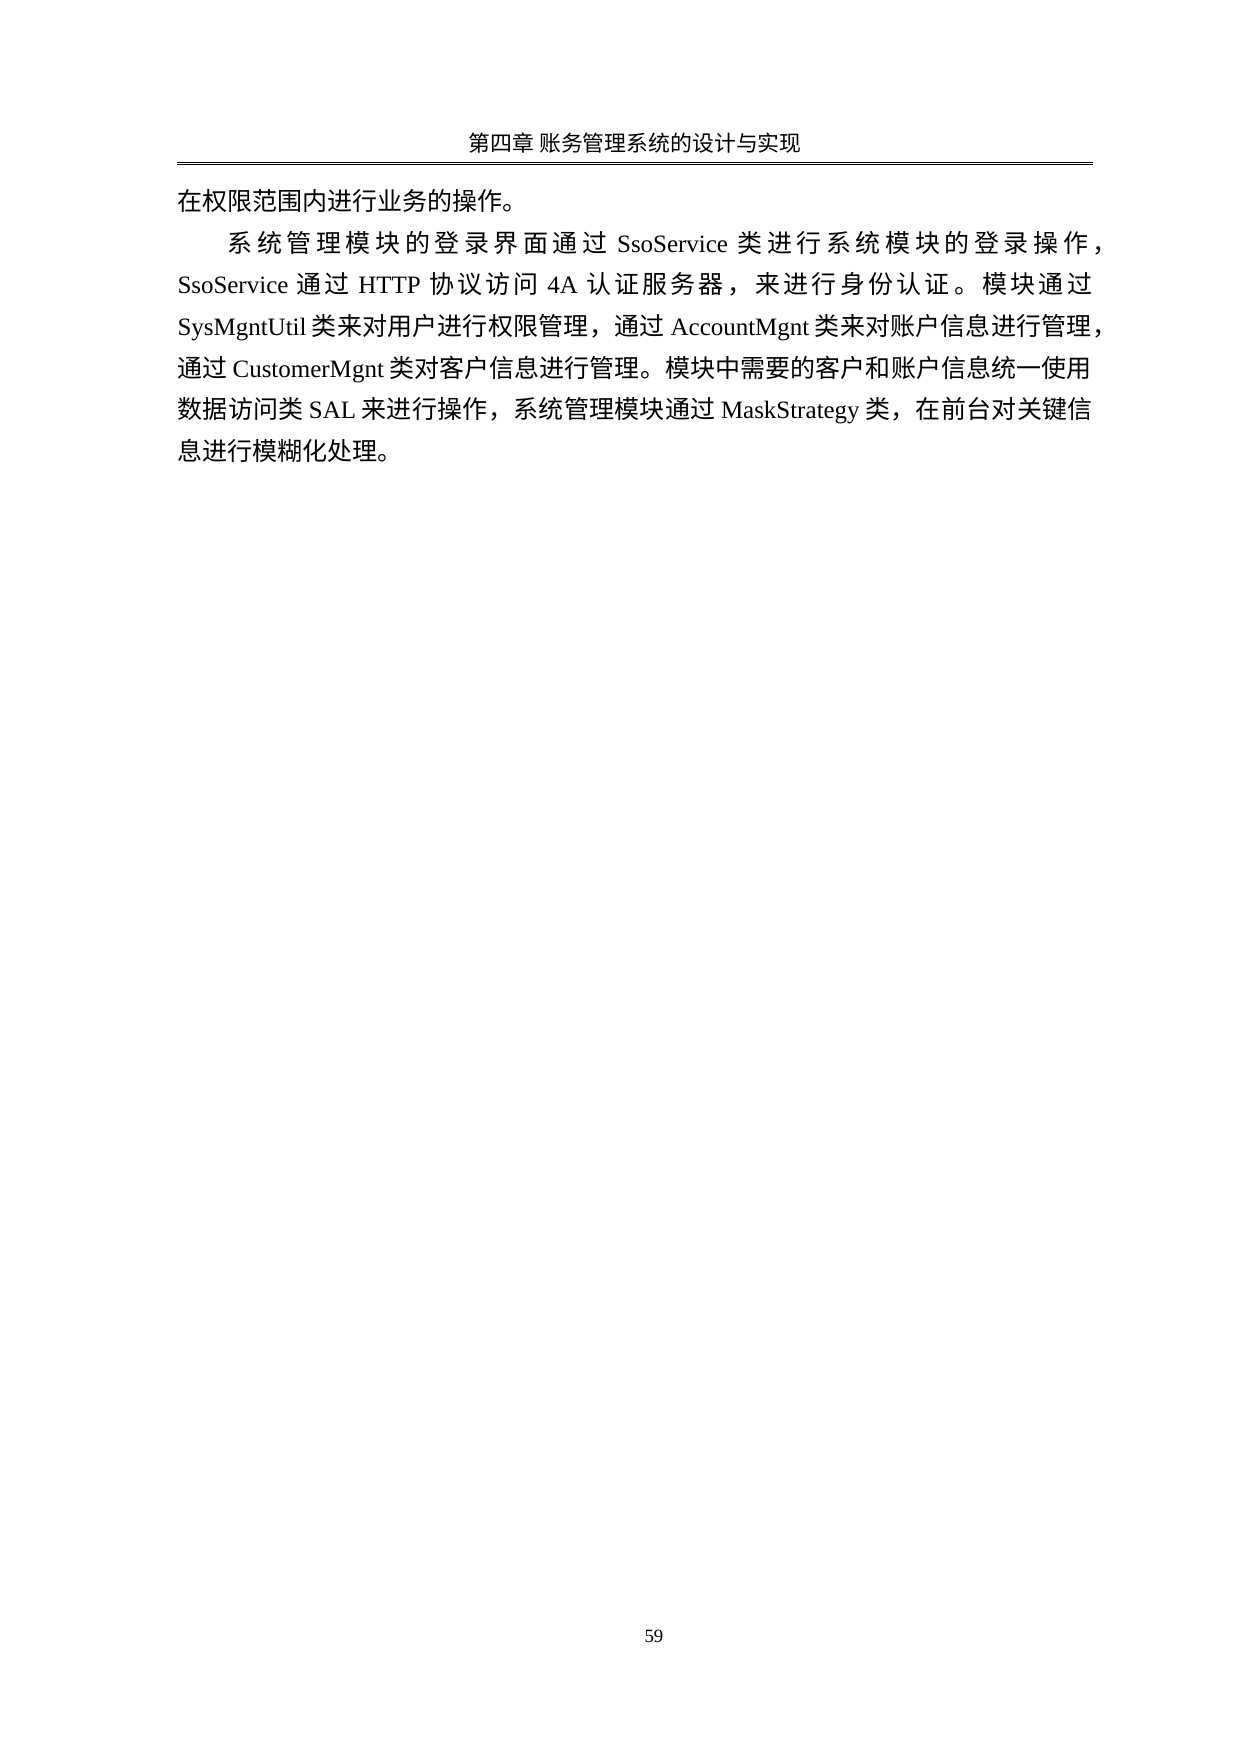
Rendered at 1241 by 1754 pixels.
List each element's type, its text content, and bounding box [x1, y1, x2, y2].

text 系统管理模块的登录界面通过SsoService类进行系统模块的登录操作，SsoService通过HTTP协议访问4A认证服务器，来进行身份认证。模块通过SysMgntUtil类来对用户进行权限管理，通过AccountMgnt类来对账户信息进行管理，通过CustomerMgnt类对客户信息进行管理。模块中需要的客户和账户信息统一使用数据访问类SAL来进行操作，系统管理模块通过MaskStrategy类，在前台对关键信息进行模糊化处理。 [177, 219, 1093, 469]
